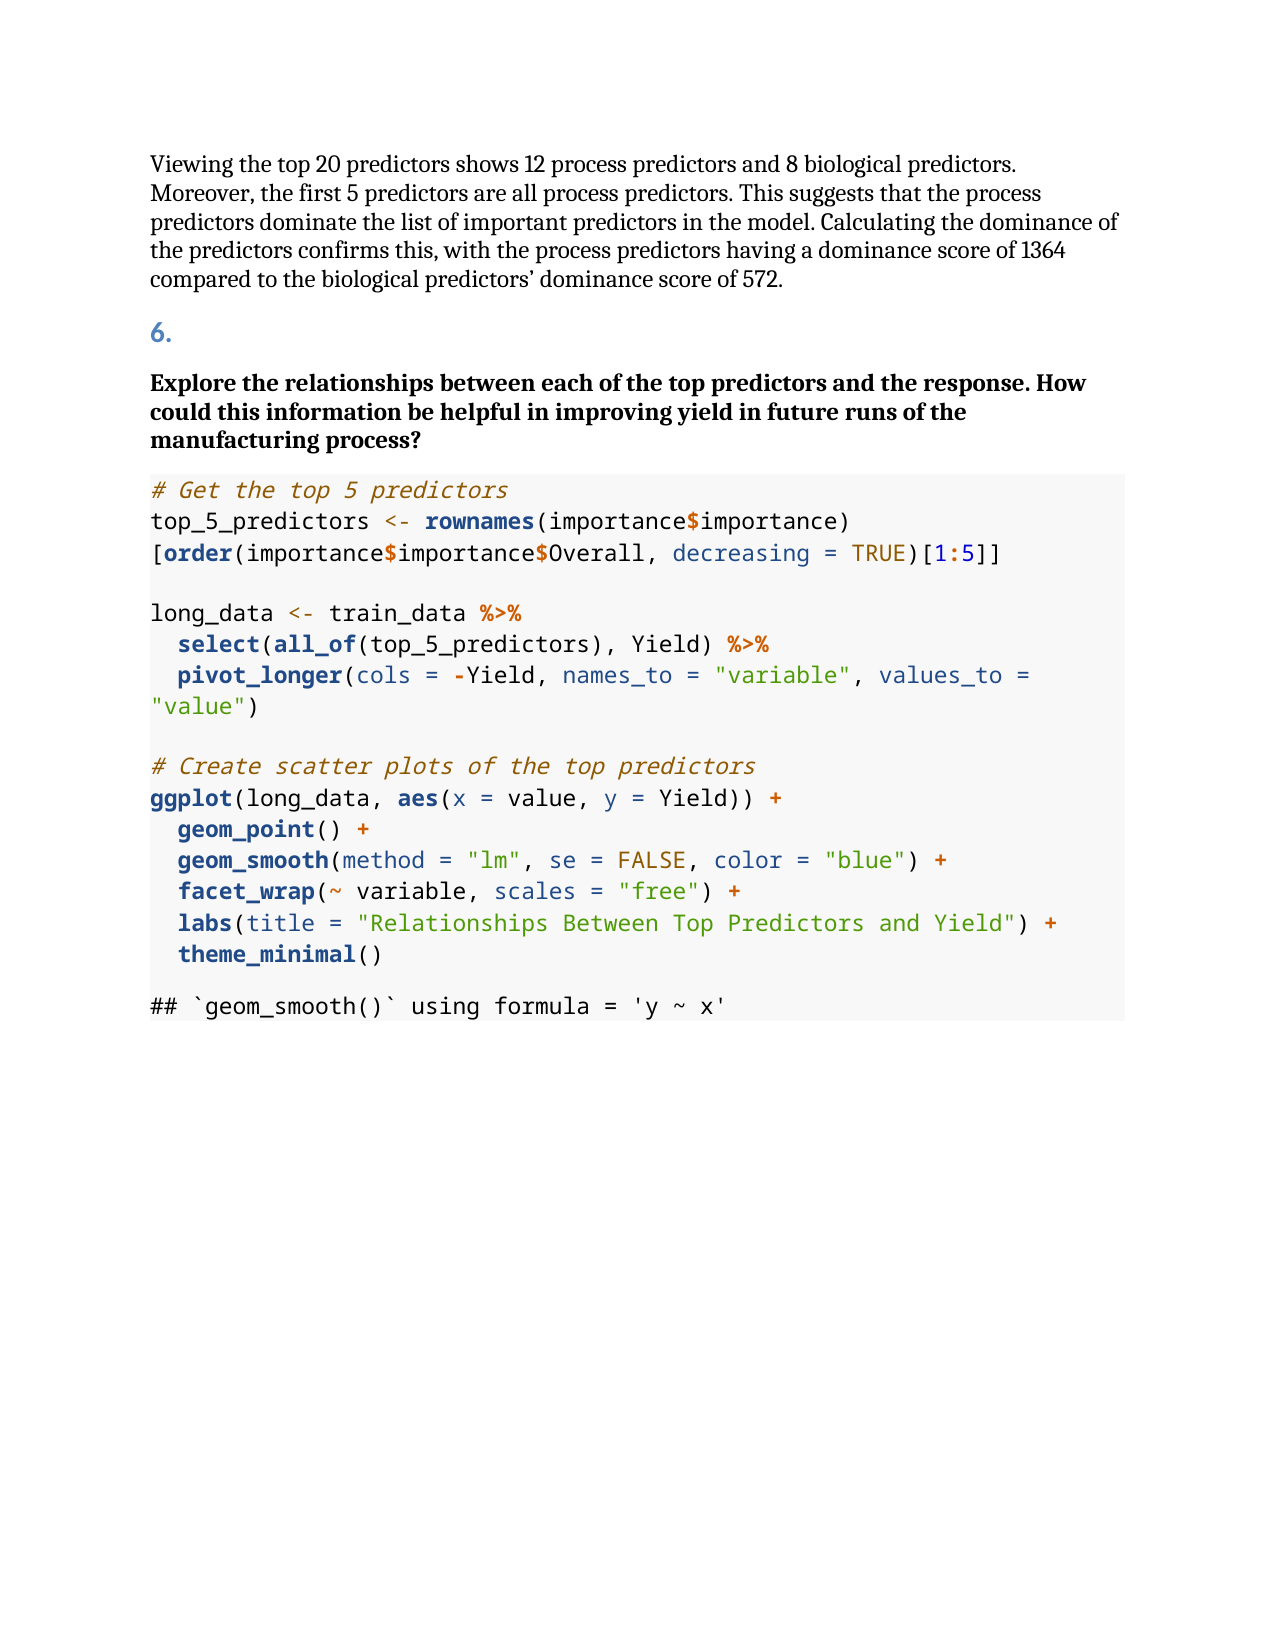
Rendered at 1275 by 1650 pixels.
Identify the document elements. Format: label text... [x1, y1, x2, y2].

text Explore the relationships between each of the top predictors and the response. How could this information be helpful in improving yield in future runs of the manufacturing process? [150, 369, 1125, 455]
text ## `geom_smooth()` using formula = 'y ~ x' [150, 990, 1125, 1021]
text # Get the top 5 predictors top_5_predictors <- rownames(importance$importance)[order(importance$importance$Overall, decreasing = TRUE)[1:5]] long_data <- train_data %>% select(all_of(top_5_predictors), Yield) %>% pivot_longer(cols = -Yield, names_to = "variable", values_to = "value") # Create scatter plots of the top predictors ggplot(long_data, aes(x = value, y = Yield)) + geom_point() + geom_smooth(method = "lm", se = FALSE, color = "blue") + facet_wrap(~ variable, scales = "free") + labs(title = "Relationships Between Top Predictors and Yield") + theme_minimal() [150, 474, 1125, 969]
subtitle 6. [150, 314, 1125, 350]
text Viewing the top 20 predictors shows 12 process predictors and 8 biological predictors. Moreover, the first 5 predictors are all process predictors. This suggests that the process predictors dominate the list of important predictors in the model. Calculating the dominance of the predictors confirms this, with the process predictors having a dominance score of 1364 compared to the biological predictors’ dominance score of 572. [150, 150, 1125, 294]
